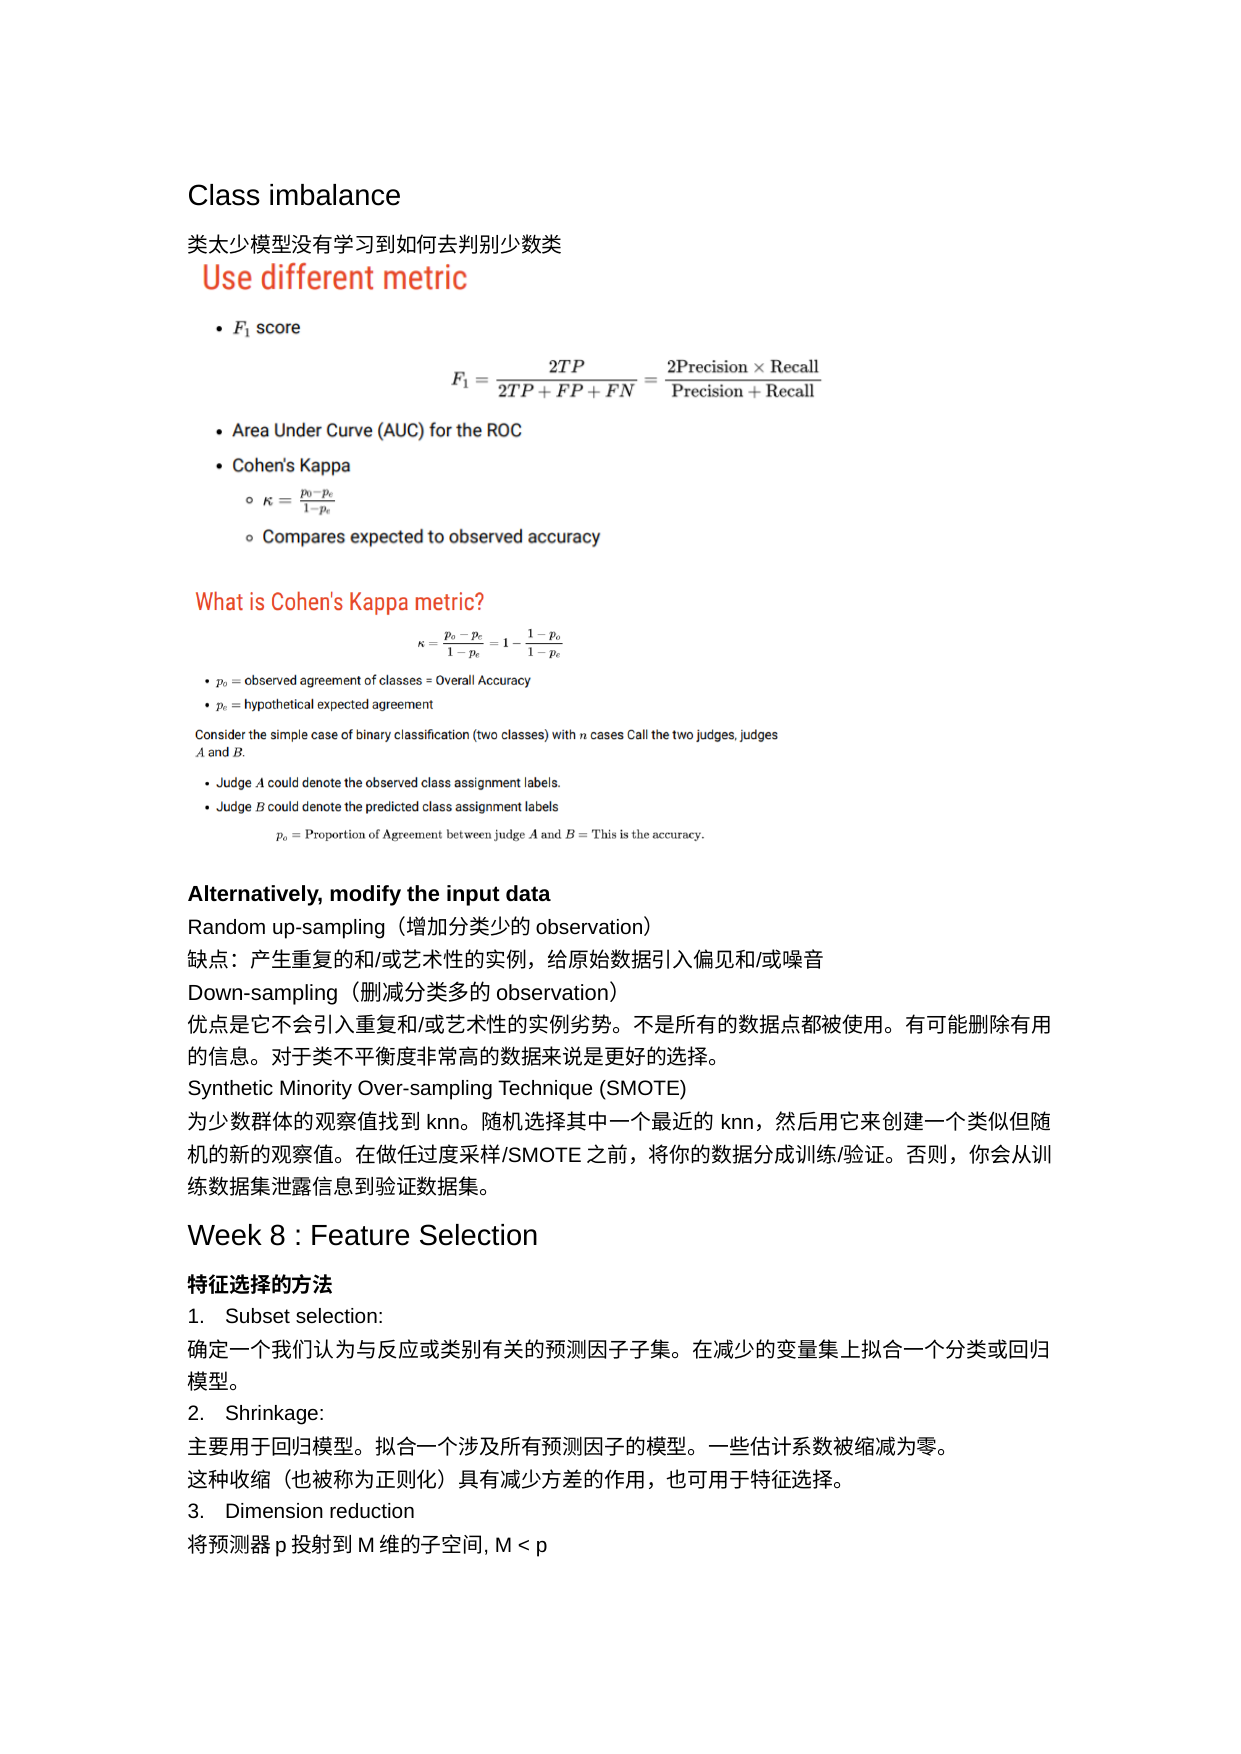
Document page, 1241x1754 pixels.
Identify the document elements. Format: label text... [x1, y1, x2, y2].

text Week 8 : Feature Selection [187, 1202, 1053, 1267]
text 将预测器p投射到M维的子空间, M < p [187, 1527, 1053, 1559]
text Random up-sampling（增加分类少的observation） [187, 909, 1053, 942]
text Alternatively, modify the input data [187, 877, 1053, 909]
text 这种收缩（也被称为正则化）具有减少方差的作用，也可用于特征选择。 [187, 1462, 1053, 1494]
text 缺点：产生重复的和/或艺术性的实例，给原始数据引入偏见和/或噪音 [187, 942, 1053, 974]
text 特征选择的方法 [187, 1267, 1053, 1299]
list Dimension reduction [187, 1494, 1053, 1527]
picture [187, 584, 799, 864]
text 主要用于回归模型。拟合一个涉及所有预测因子的模型。一些估计系数被缩减为零。 [187, 1429, 1053, 1462]
picture [187, 259, 888, 565]
text 类太少模型没有学习到如何去判别少数类 [187, 227, 1053, 259]
text Down-sampling（删减分类多的observation） [187, 974, 1053, 1007]
text 优点是它不会引入重复和/或艺术性的实例劣势。不是所有的数据点都被使用。有可能删除有用的信息。对于类不平衡度非常高的数据来说是更好的选择。 [187, 1007, 1053, 1072]
text 为少数群体的观察值找到knn。随机选择其中一个最近的knn，然后用它来创建一个类似但随机的新的观察值。在做任过度采样/SMOTE之前，将你的数据分成训练/验证。否则，你会从训练数据集泄露信息到验证数据集。 [187, 1104, 1053, 1202]
list Shrinkage: [187, 1397, 1053, 1429]
text Synthetic Minority Over-sampling Technique (SMOTE) [187, 1072, 1053, 1104]
list Subset selection: [187, 1299, 1053, 1332]
text 确定一个我们认为与反应或类别有关的预测因子子集。在减少的变量集上拟合一个分类或回归模型。 [187, 1332, 1053, 1397]
text Class imbalance [187, 162, 1053, 227]
